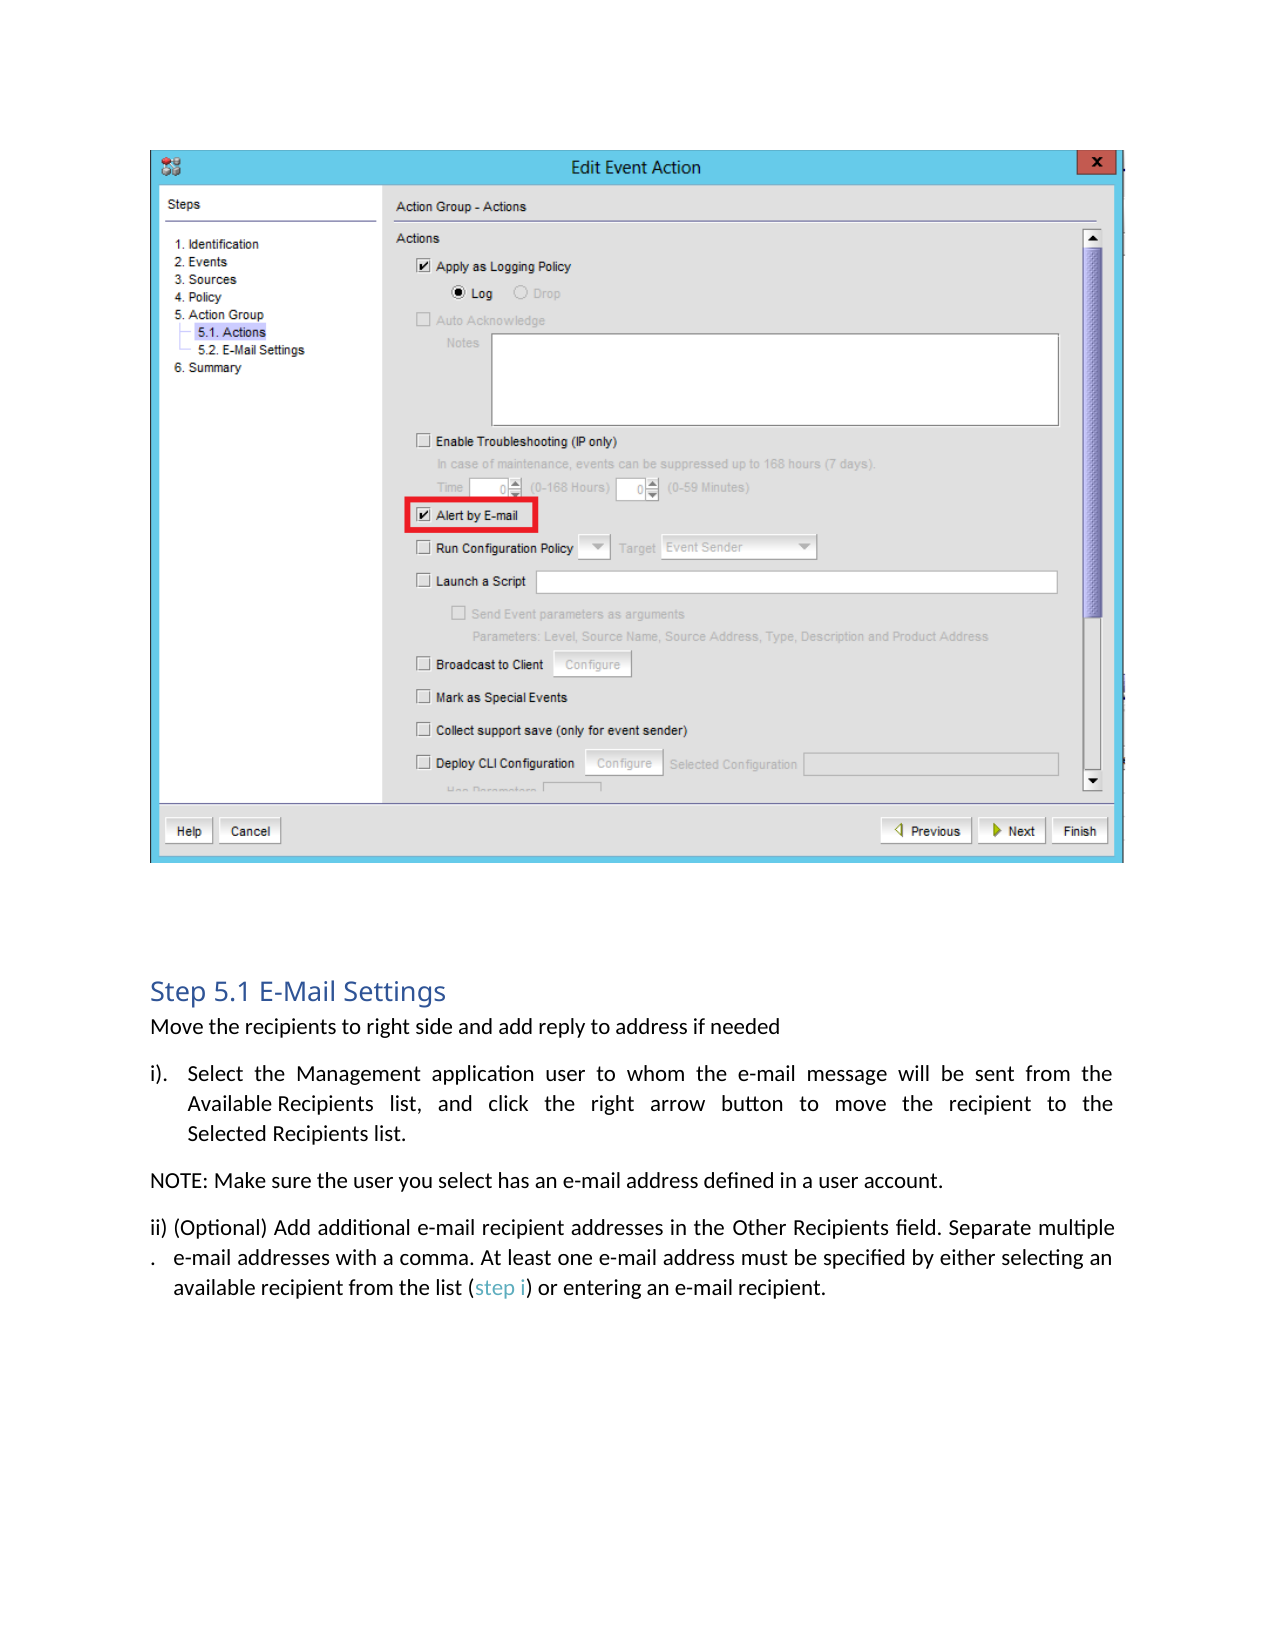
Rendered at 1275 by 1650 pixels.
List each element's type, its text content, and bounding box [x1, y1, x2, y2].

picture [150, 150, 1125, 863]
text NOTE: Make sure the user you select has an e-mail address defined in a user account. [150, 1166, 1125, 1194]
table_header ii). [150, 1213, 173, 1461]
subtitle Step 5.1 E-Mail Settings [150, 972, 1125, 1009]
table_header Select the Management application user to whom the e-mail message will be sent from the Available Recipients list, and click the right arrow button to move the recipient to the Selected Recipients list. [188, 1059, 1115, 1166]
table_header i). [150, 1059, 187, 1166]
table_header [173, 1213, 1115, 1461]
text Move the recipients to right side and add reply to address if needed [150, 1012, 1125, 1040]
